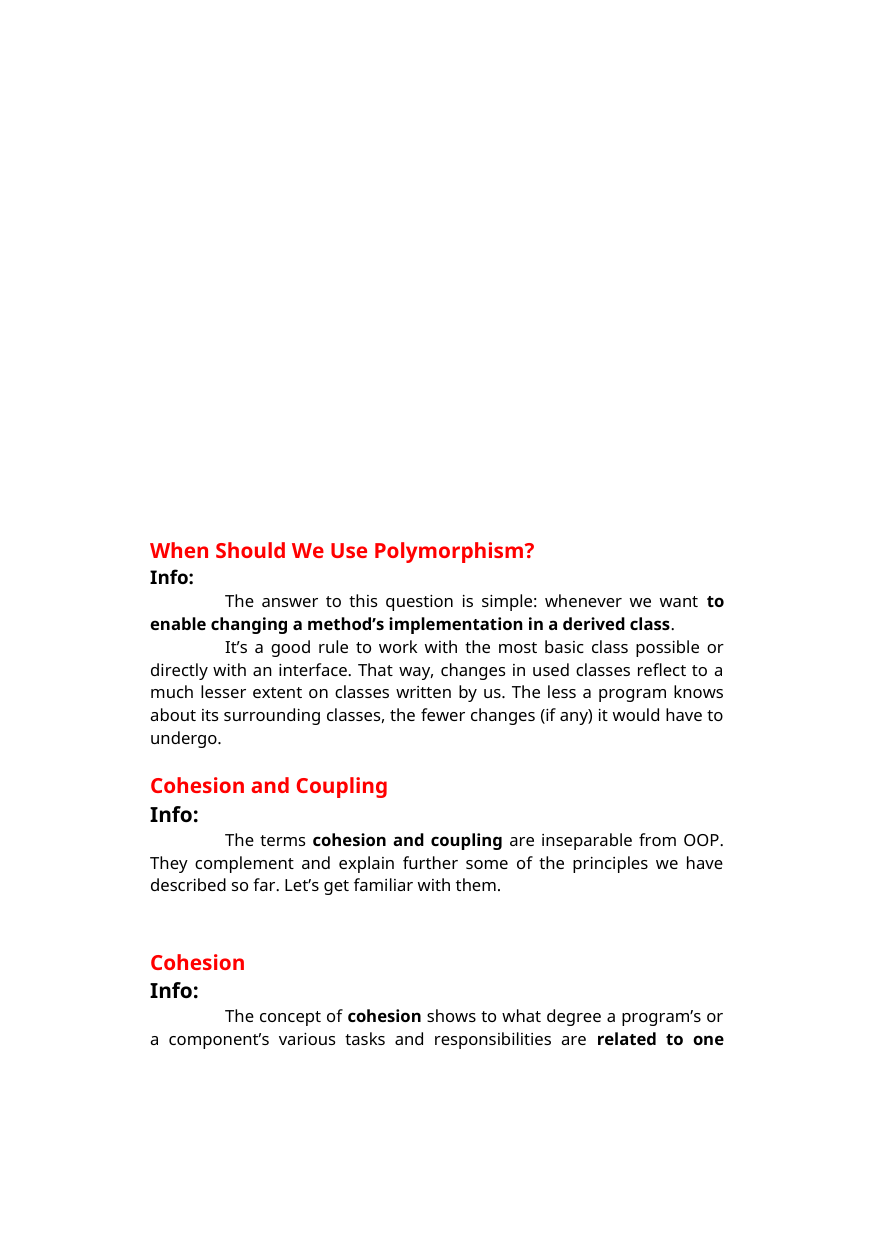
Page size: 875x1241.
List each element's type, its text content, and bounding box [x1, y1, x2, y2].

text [150, 1005, 724, 1050]
text The terms cohesion and coupling are inseparable from OOP. They complement and explain further some of the principles we have described so far. Let’s get familiar with them. [150, 828, 724, 897]
text Info: [150, 976, 724, 1005]
text Info: [150, 800, 724, 828]
text Cohesion and Coupling [150, 772, 724, 800]
text When Should We Use Polymorphism? [150, 536, 724, 564]
text It’s a good rule to work with the most basic class possible or directly with an interface. That way, changes in used classes reflect to a much lesser extent on classes written by us. The less a program knows about its surrounding classes, the fewer changes (if any) it would have to undergo. [150, 635, 724, 749]
text Cohesion [150, 948, 724, 976]
text Info: [150, 564, 724, 590]
text The answer to this question is simple: whenever we want to enable changing a method’s implementation in a derived class. [150, 590, 724, 635]
